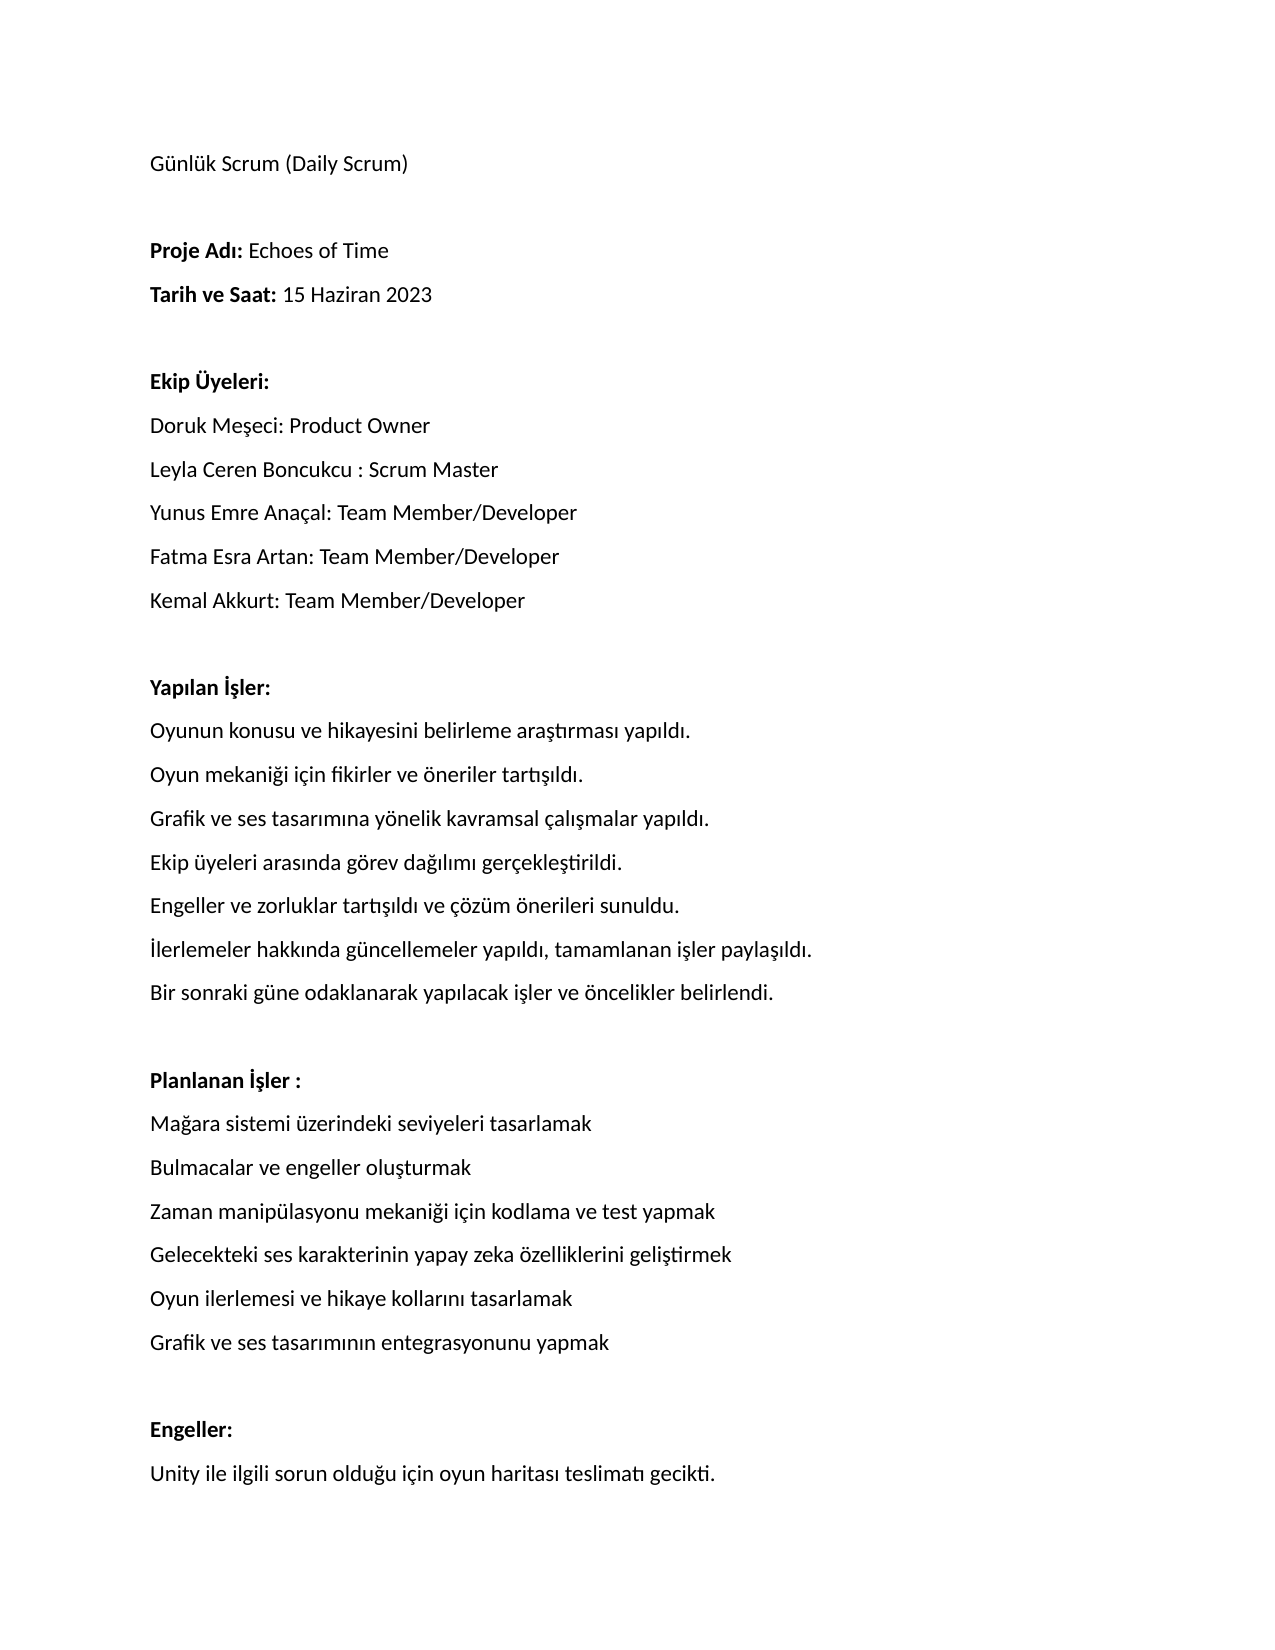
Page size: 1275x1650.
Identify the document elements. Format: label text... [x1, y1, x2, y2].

text Kemal Akkurt: Team Member/Developer [150, 586, 1125, 613]
text Proje Adı: Echoes of Time [150, 237, 1125, 264]
text Bulmacalar ve engeller oluşturmak [150, 1154, 1125, 1181]
text Grafik ve ses tasarımının entegrasyonunu yapmak [150, 1328, 1125, 1355]
text Mağara sistemi üzerindeki seviyeleri tasarlamak [150, 1110, 1125, 1137]
text Planlanan İşler : [150, 1067, 1125, 1093]
text Doruk Meşeci: Product Owner [150, 412, 1125, 439]
text Bir sonraki güne odaklanarak yapılacak işler ve öncelikler belirlendi. [150, 979, 1125, 1006]
text Ekip Üyeleri: [150, 368, 1125, 395]
text Günlük Scrum (Daily Scrum) [150, 150, 1125, 177]
text Fatma Esra Artan: Team Member/Developer [150, 543, 1125, 570]
text Yapılan İşler: [150, 674, 1125, 701]
text Oyun ilerlemesi ve hikaye kollarını tasarlamak [150, 1285, 1125, 1312]
text Unity ile ilgili sorun olduğu için oyun haritası teslimatı gecikti. [150, 1459, 1125, 1486]
text Oyun mekaniği için fikirler ve öneriler tartışıldı. [150, 761, 1125, 788]
text Leyla Ceren Boncukcu : Scrum Master [150, 456, 1125, 482]
text Tarih ve Saat: 15 Haziran 2023 [150, 281, 1125, 308]
text Oyunun konusu ve hikayesini belirleme araştırması yapıldı. [150, 717, 1125, 744]
text Gelecekteki ses karakterinin yapay zeka özelliklerini geliştirmek [150, 1241, 1125, 1268]
text Grafik ve ses tasarımına yönelik kavramsal çalışmalar yapıldı. [150, 805, 1125, 832]
text Ekip üyeleri arasında görev dağılımı gerçekleştirildi. [150, 848, 1125, 875]
text Zaman manipülasyonu mekaniği için kodlama ve test yapmak [150, 1197, 1125, 1224]
text İlerlemeler hakkında güncellemeler yapıldı, tamamlanan işler paylaşıldı. [150, 936, 1125, 963]
text Engeller ve zorluklar tartışıldı ve çözüm önerileri sunuldu. [150, 892, 1125, 919]
text Yunus Emre Anaçal: Team Member/Developer [150, 499, 1125, 526]
text Engeller: [150, 1416, 1125, 1443]
